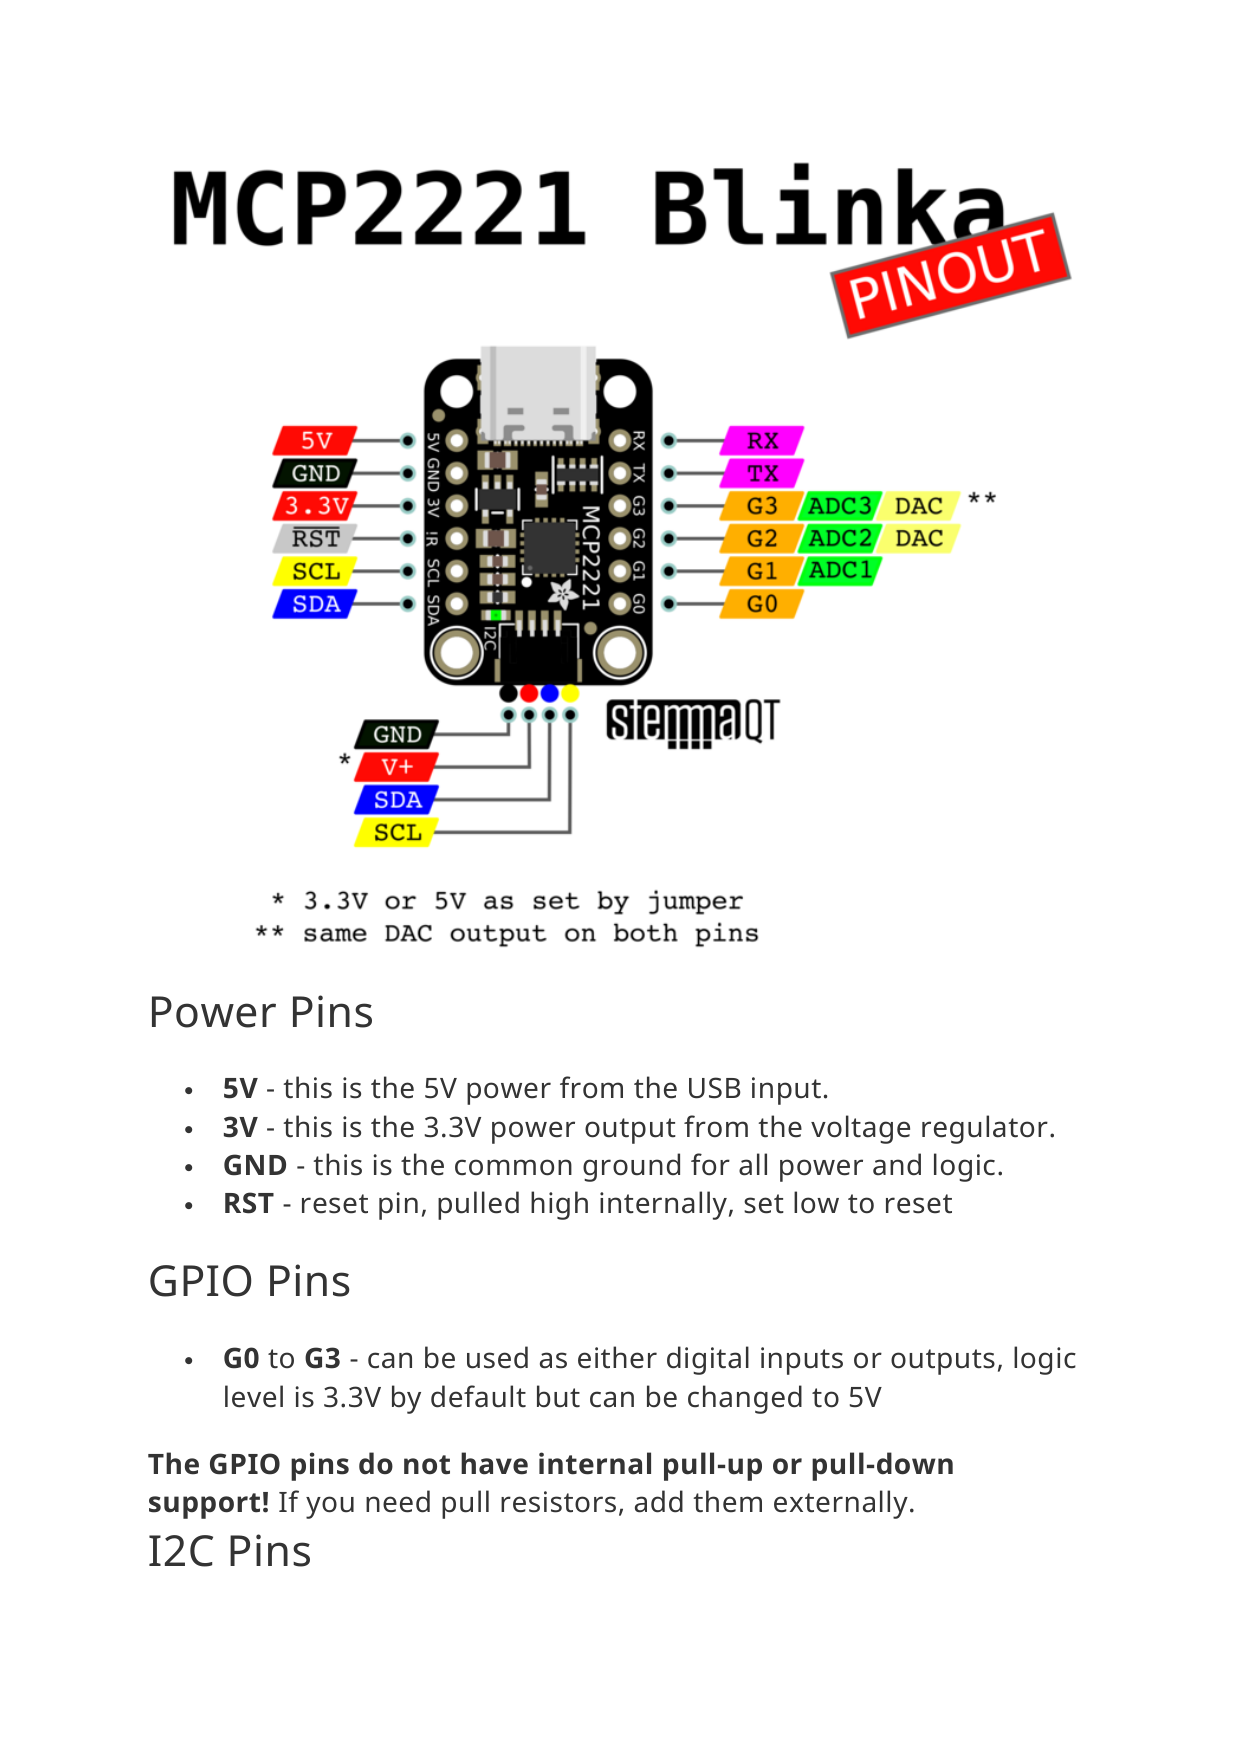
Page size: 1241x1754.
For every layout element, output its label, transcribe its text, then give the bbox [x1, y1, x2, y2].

text Power Pins [148, 981, 1093, 1039]
text The GPIO pins do not have internal pull-up or pull-down support! If you need pull resistors, add them externally. [148, 1444, 1093, 1521]
list GND - this is the common ground for all power and logic. [185, 1145, 1093, 1184]
picture [147, 147, 1093, 963]
text GPIO Pins [148, 1251, 1093, 1309]
text I2C Pins [148, 1521, 1093, 1579]
list 5V - this is the 5V power from the USB input. [185, 1069, 1093, 1107]
list RST - reset pin, pulled high internally, set low to reset [185, 1184, 1093, 1222]
list G0 to G3 - can be used as either digital inputs or outputs, logic level is 3.3V by default but can be changed to 5V [185, 1339, 1093, 1415]
list 3V - this is the 3.3V power output from the voltage regulator. [185, 1107, 1093, 1145]
